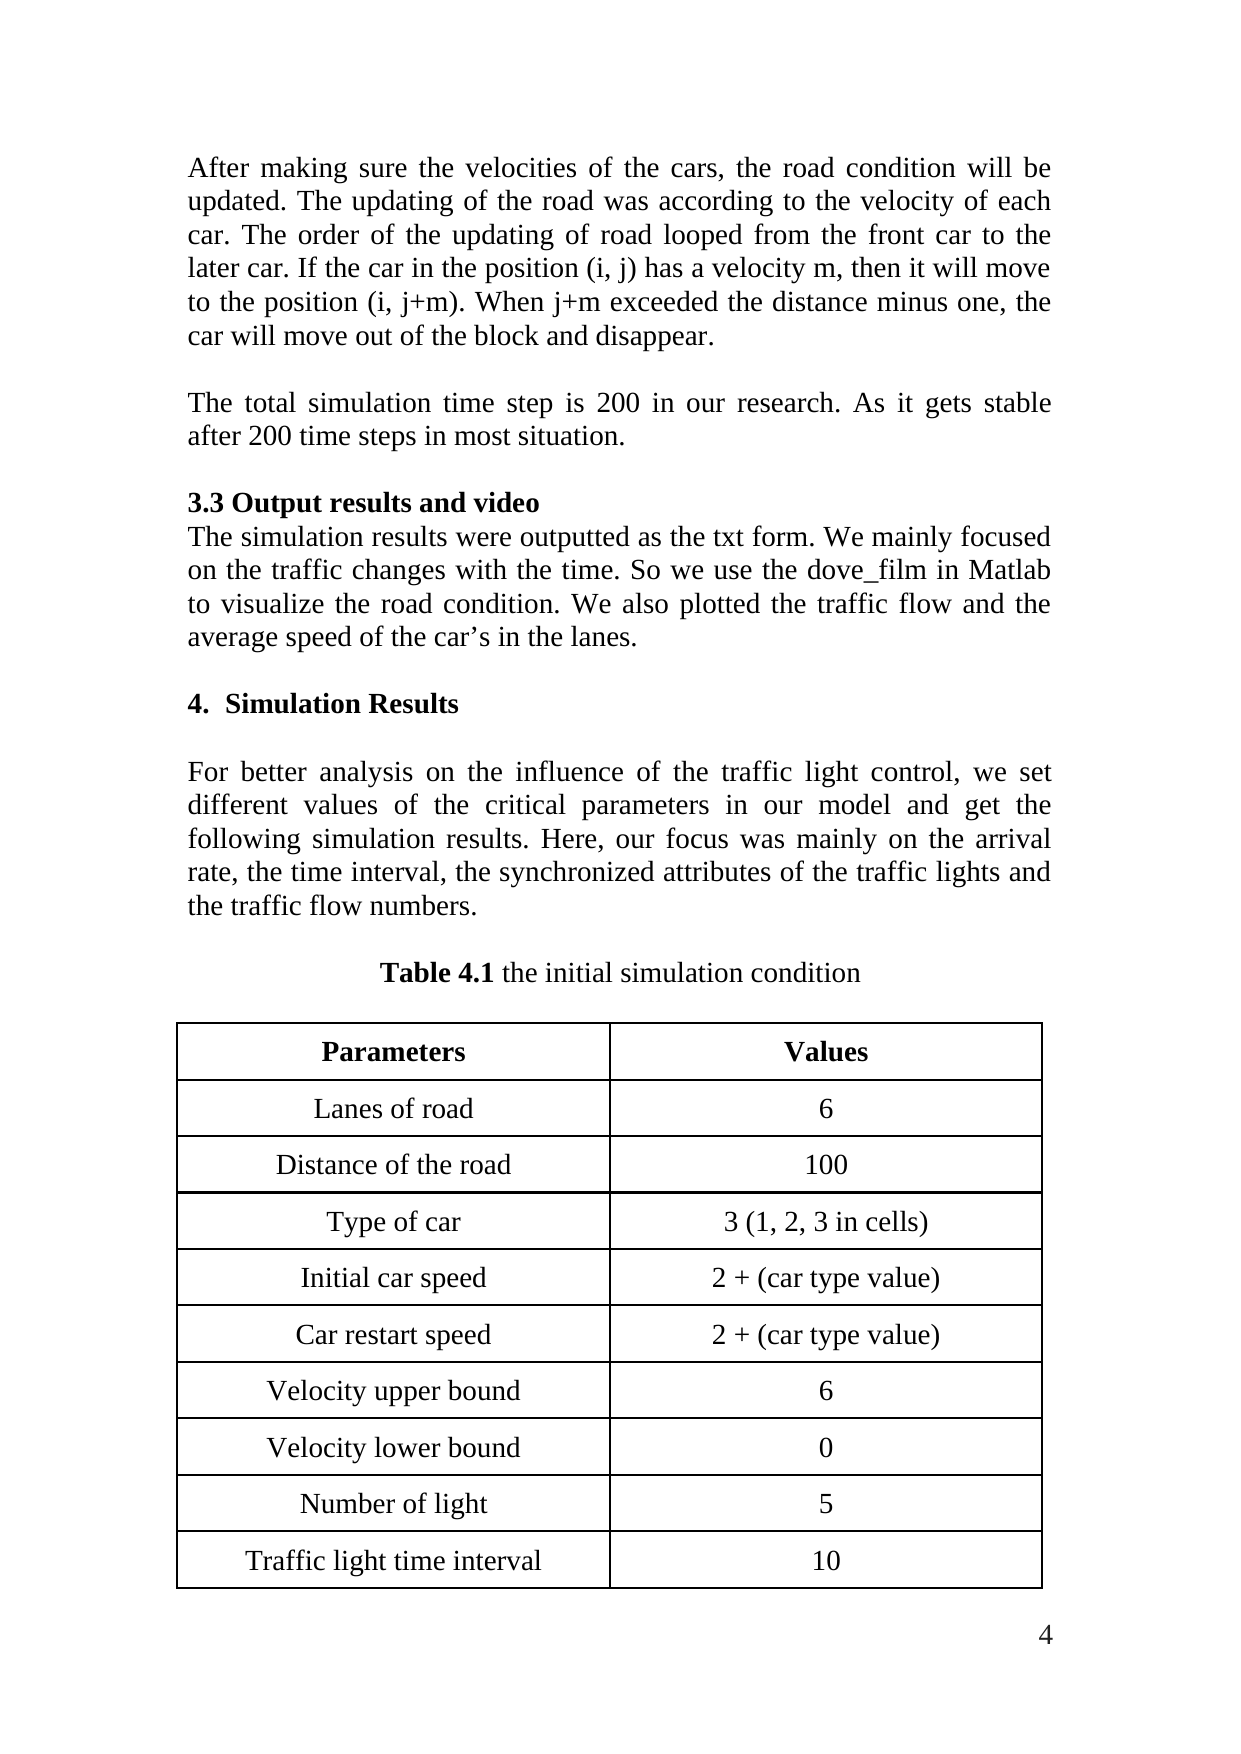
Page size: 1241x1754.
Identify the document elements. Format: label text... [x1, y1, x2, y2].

text After making sure the velocities of the cars, the road condition will be updated. The updating of the road was according to the velocity of each car. The order of the updating of road looped from the front car to the later car. If the car in the position (i, j) has a velocity m, then it will move to the position (i, j+m). When j+m exceeded the distance minus one, the car will move out of the block and disappear. [187, 150, 1053, 351]
text The simulation results were outputted as the txt form. We mainly focused on the traffic changes with the time. So we use the dove_film in Matlab to visualize the road condition. We also plotted the traffic flow and the average speed of the car’s in the lanes. [187, 519, 1053, 653]
table_cell Velocity lower bound [178, 1419, 609, 1474]
table_cell Number of light [178, 1476, 609, 1530]
table_cell 2 + (car type value) [611, 1250, 1041, 1304]
table_header Parameters [178, 1024, 609, 1078]
table_cell 100 [611, 1137, 1041, 1191]
text 3.3 Output results and video [187, 485, 1053, 519]
table_cell 10 [611, 1532, 1041, 1587]
table_cell Type of car [178, 1194, 609, 1248]
table_cell Traffic light time interval [178, 1532, 609, 1587]
table_cell 0 [611, 1419, 1041, 1474]
text For better analysis on the influence of the traffic light control, we set different values of the critical parameters in our model and get the following simulation results. Here, our focus was mainly on the arrival rate, the time interval, the synchronized attributes of the traffic lights and the traffic flow numbers. [187, 754, 1053, 921]
table_cell 3 (1, 2, 3 in cells) [611, 1194, 1041, 1248]
table_cell 2 + (car type value) [611, 1306, 1041, 1361]
table_cell 6 [611, 1363, 1041, 1417]
table_cell Lanes of road [178, 1081, 609, 1135]
table_cell Initial car speed [178, 1250, 609, 1304]
table_cell Velocity upper bound [178, 1363, 609, 1417]
text Table 4.1 the initial simulation condition [187, 955, 1053, 988]
table_cell Distance of the road [178, 1137, 609, 1191]
table_cell Car restart speed [178, 1306, 609, 1361]
table_header Values [611, 1024, 1041, 1078]
table_cell 6 [611, 1081, 1041, 1135]
list Simulation Results [187, 687, 1053, 720]
table_cell 5 [611, 1476, 1041, 1530]
text The total simulation time step is 200 in our research. As it gets stable after 200 time steps in most situation. [187, 385, 1053, 452]
